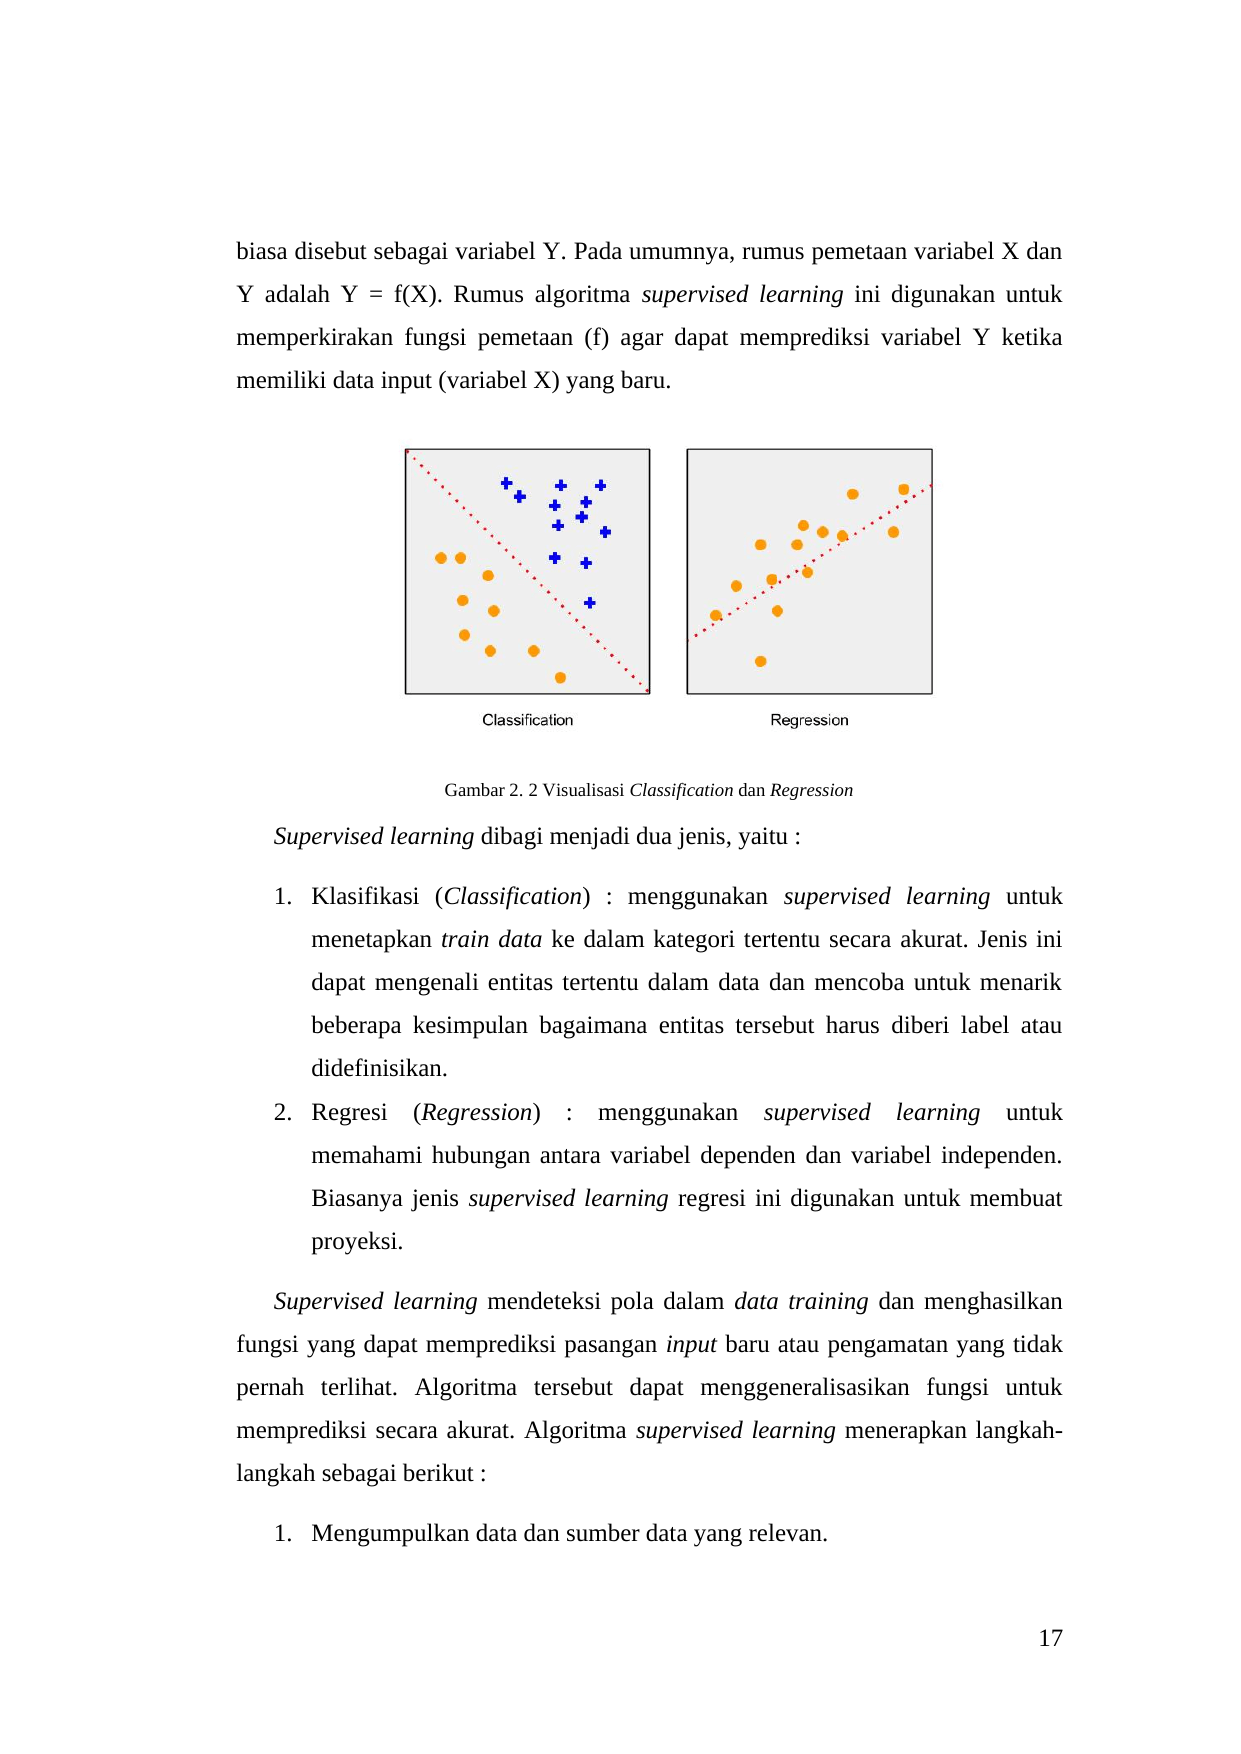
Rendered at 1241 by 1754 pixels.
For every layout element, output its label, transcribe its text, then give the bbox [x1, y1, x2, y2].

picture [385, 425, 952, 748]
list Regresi (Regression) : menggunakan supervised learning untuk memahami hubungan antara variabel dependen dan variabel independen. Biasanya jenis supervised learning regresi ini digunakan untuk membuat proyeksi. [274, 1097, 1063, 1255]
text Supervised learning mendeteksi pola dalam data training dan menghasilkan fungsi yang dapat memprediksi pasangan input baru atau pengamatan yang tidak pernah terlihat. Algoritma tersebut dapat menggeneralisasikan fungsi untuk memprediksi secara akurat. Algoritma supervised learning menerapkan langkah-langkah sebagai berikut : [236, 1286, 1063, 1487]
text Gambar 2. 2 Visualisasi Classification dan Regression [236, 779, 1063, 800]
text Supervised learning dibagi menjadi dua jenis, yaitu : [236, 821, 1063, 850]
list Klasifikasi (Classification) : menggunakan supervised learning untuk menetapkan train data ke dalam kategori tertentu secara akurat. Jenis ini dapat mengenali entitas tertentu dalam data dan mencoba untuk menarik beberapa kesimpulan bagaimana entitas tersebut harus diberi label atau didefinisikan. [274, 881, 1063, 1082]
list Mengumpulkan data dan sumber data yang relevan. [274, 1518, 1063, 1547]
